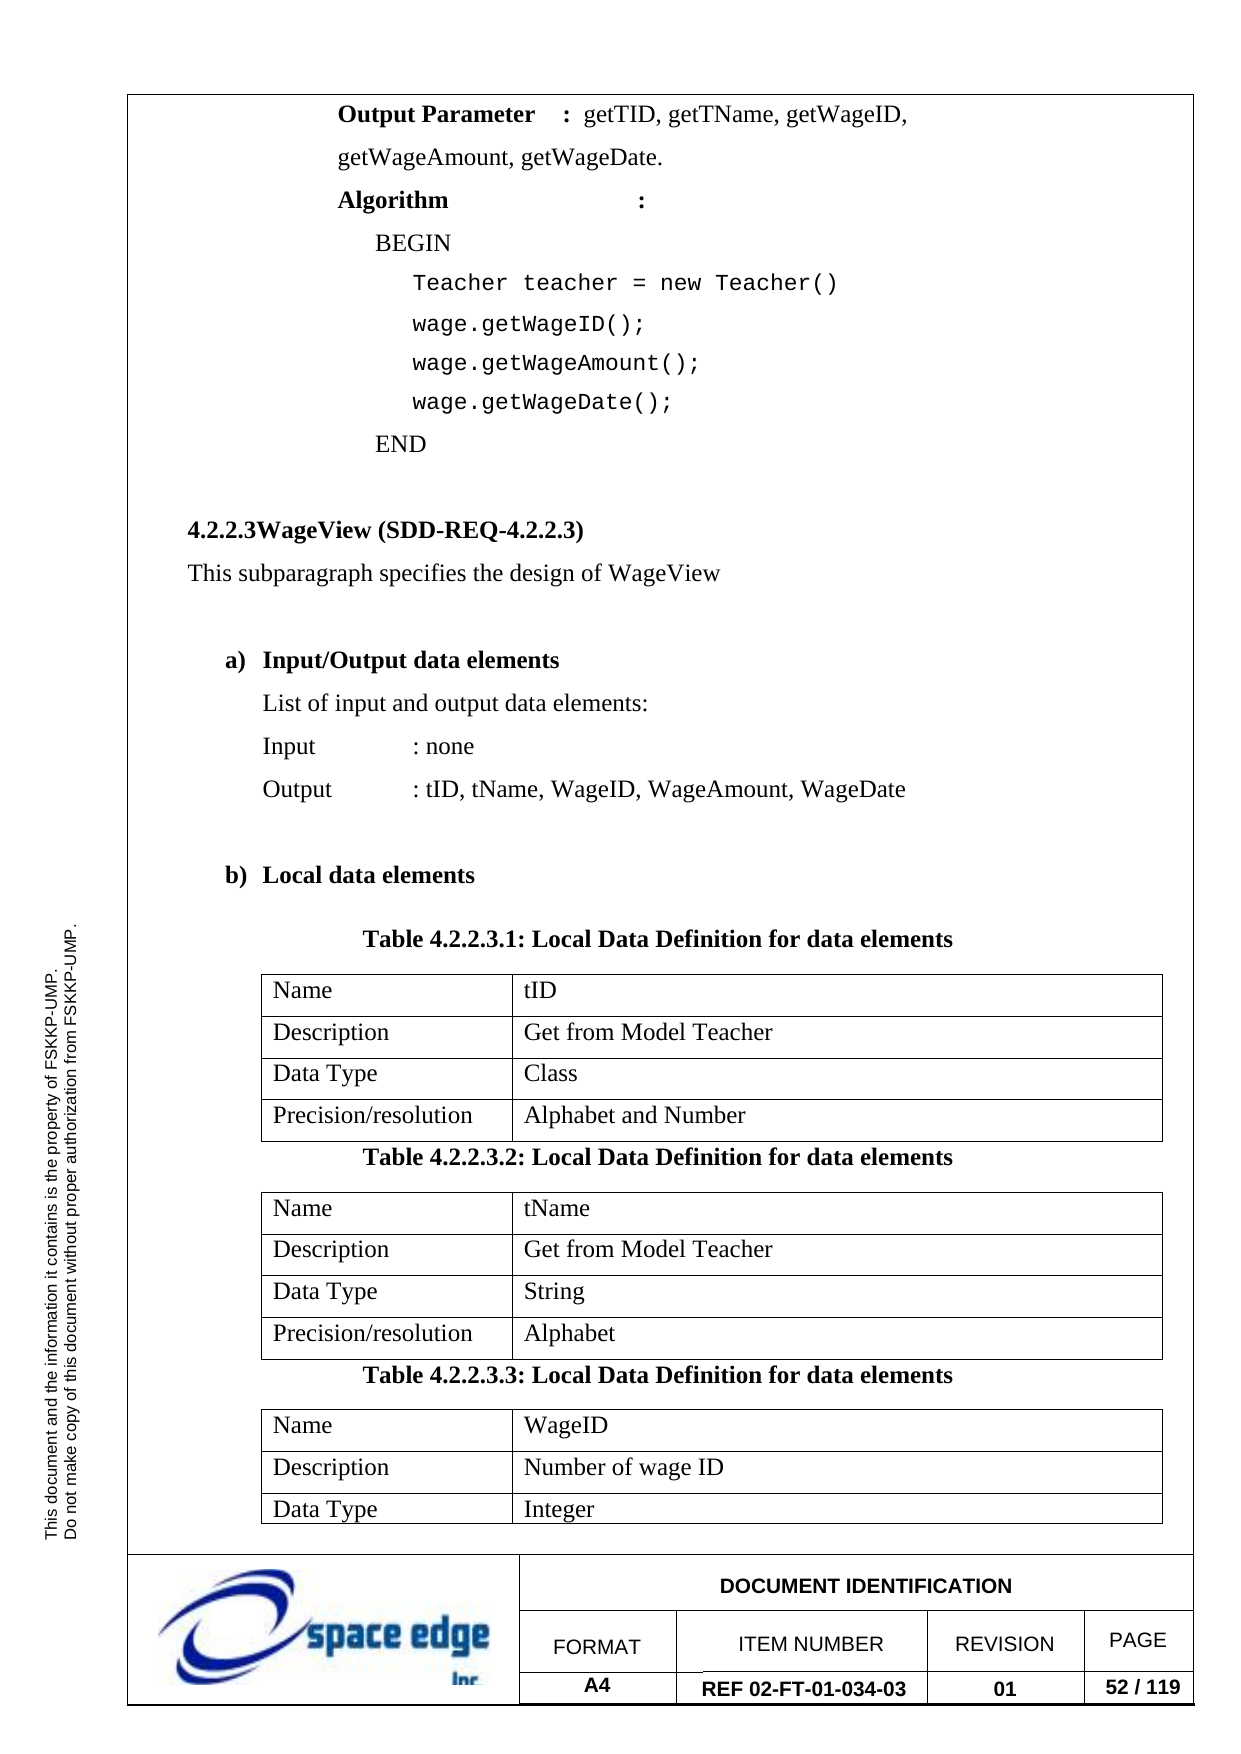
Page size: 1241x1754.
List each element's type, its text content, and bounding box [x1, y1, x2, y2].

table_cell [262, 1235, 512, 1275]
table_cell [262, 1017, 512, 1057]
text Algorithm : [337, 185, 1053, 214]
text END [375, 429, 1053, 458]
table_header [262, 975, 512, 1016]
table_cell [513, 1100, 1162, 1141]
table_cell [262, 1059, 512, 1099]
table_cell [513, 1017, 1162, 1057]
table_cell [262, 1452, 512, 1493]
text Table 4.2.2.3.2: Local Data Definition for data elements [187, 1142, 1053, 1171]
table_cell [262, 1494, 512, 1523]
text wage.getWageDate(); [412, 390, 1053, 416]
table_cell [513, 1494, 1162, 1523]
list Input/Output data elements [225, 645, 1053, 673]
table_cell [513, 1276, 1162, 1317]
text Output Parameter : getTID, getTName, getWageID, getWageAmount, getWageDate. [337, 99, 1053, 171]
list Local data elements [225, 860, 1053, 889]
text wage.getWageID(); [337, 313, 1053, 338]
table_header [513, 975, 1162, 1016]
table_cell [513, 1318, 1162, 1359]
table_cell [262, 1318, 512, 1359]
subtitle 4.2.2.3WageView (SDD-REQ-4.2.2.3) [187, 515, 1053, 544]
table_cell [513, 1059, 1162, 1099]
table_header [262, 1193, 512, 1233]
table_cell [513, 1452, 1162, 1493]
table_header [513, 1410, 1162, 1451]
list Output : tID, tName, WageID, WageAmount, WageDate [262, 774, 1053, 803]
list Input : none [262, 731, 1053, 760]
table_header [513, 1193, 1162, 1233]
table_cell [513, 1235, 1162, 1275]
text Table 4.2.2.3.1: Local Data Definition for data elements [262, 924, 1053, 953]
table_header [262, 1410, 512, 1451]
text Teacher teacher = new Teacher() [187, 272, 1053, 297]
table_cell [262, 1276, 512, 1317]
list List of input and output data elements: [262, 688, 1053, 717]
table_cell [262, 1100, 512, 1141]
picture [157, 1569, 491, 1685]
text wage.getWageAmount(); [412, 351, 1053, 377]
text This subparagraph specifies the design of WageView [187, 558, 1053, 587]
text BEGIN [375, 228, 1053, 257]
text Table 4.2.2.3.3: Local Data Definition for data elements [187, 1360, 1053, 1388]
